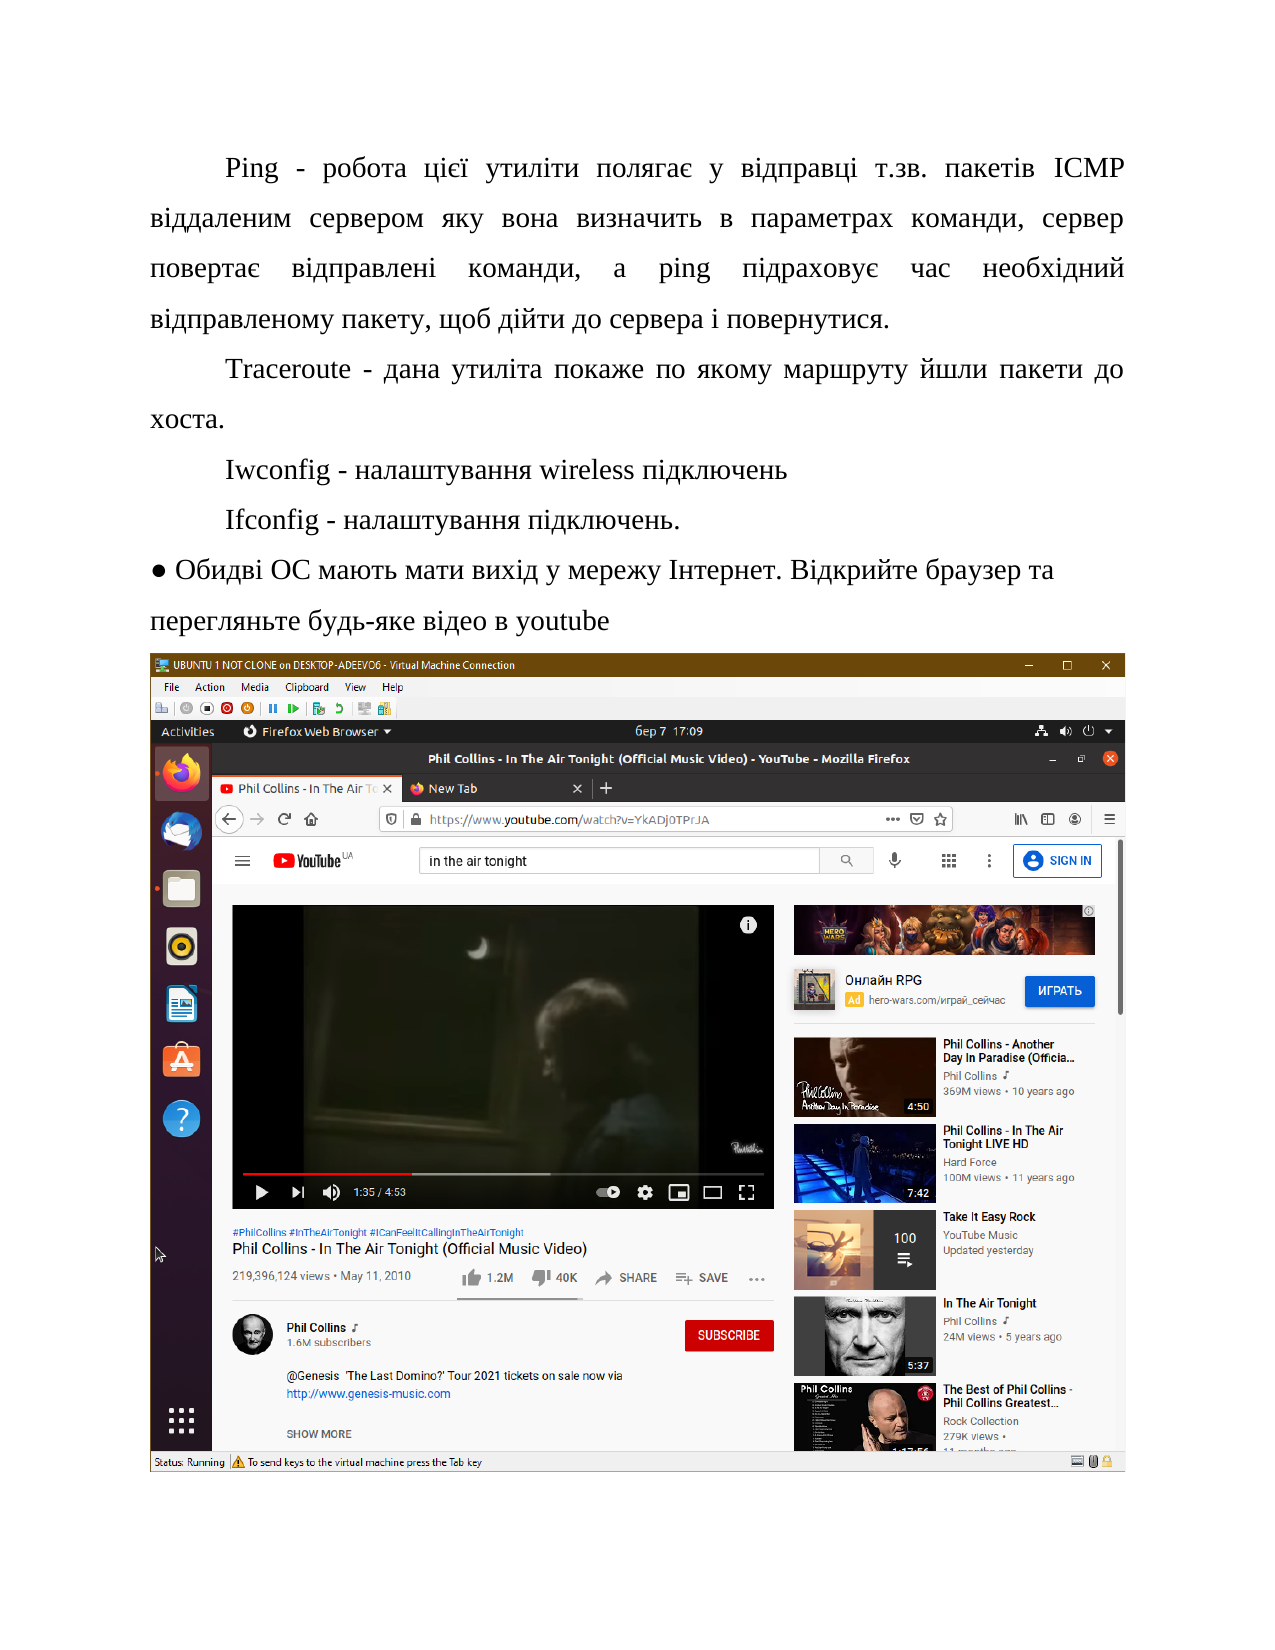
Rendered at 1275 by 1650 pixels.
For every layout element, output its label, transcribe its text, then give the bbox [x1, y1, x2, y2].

text перегляньте будь-яке відео в youtube [150, 603, 1125, 636]
text Traceroute - дана утиліта покаже по якому маршруту йшли пакети до хоста. [150, 351, 1125, 435]
text Ifconfig - налаштування підключень. [150, 502, 1125, 536]
text Ping - робота цієї утиліти полягає у відправці т.зв. пакетів ICMP віддаленим сервером яку вона визначить в параметрах команди, сервер повертає відправлені команди, а ping підраховує час необхідний відправленому пакету, щоб дійти до сервера і повернутися. [150, 150, 1125, 334]
text Iwconfig - налаштування wireless підключень [150, 452, 1125, 485]
picture [150, 653, 1125, 1472]
text ● Обидві ОС мають мати вихід у мережу Інтернет. Відкрийте браузер та [150, 552, 1125, 586]
